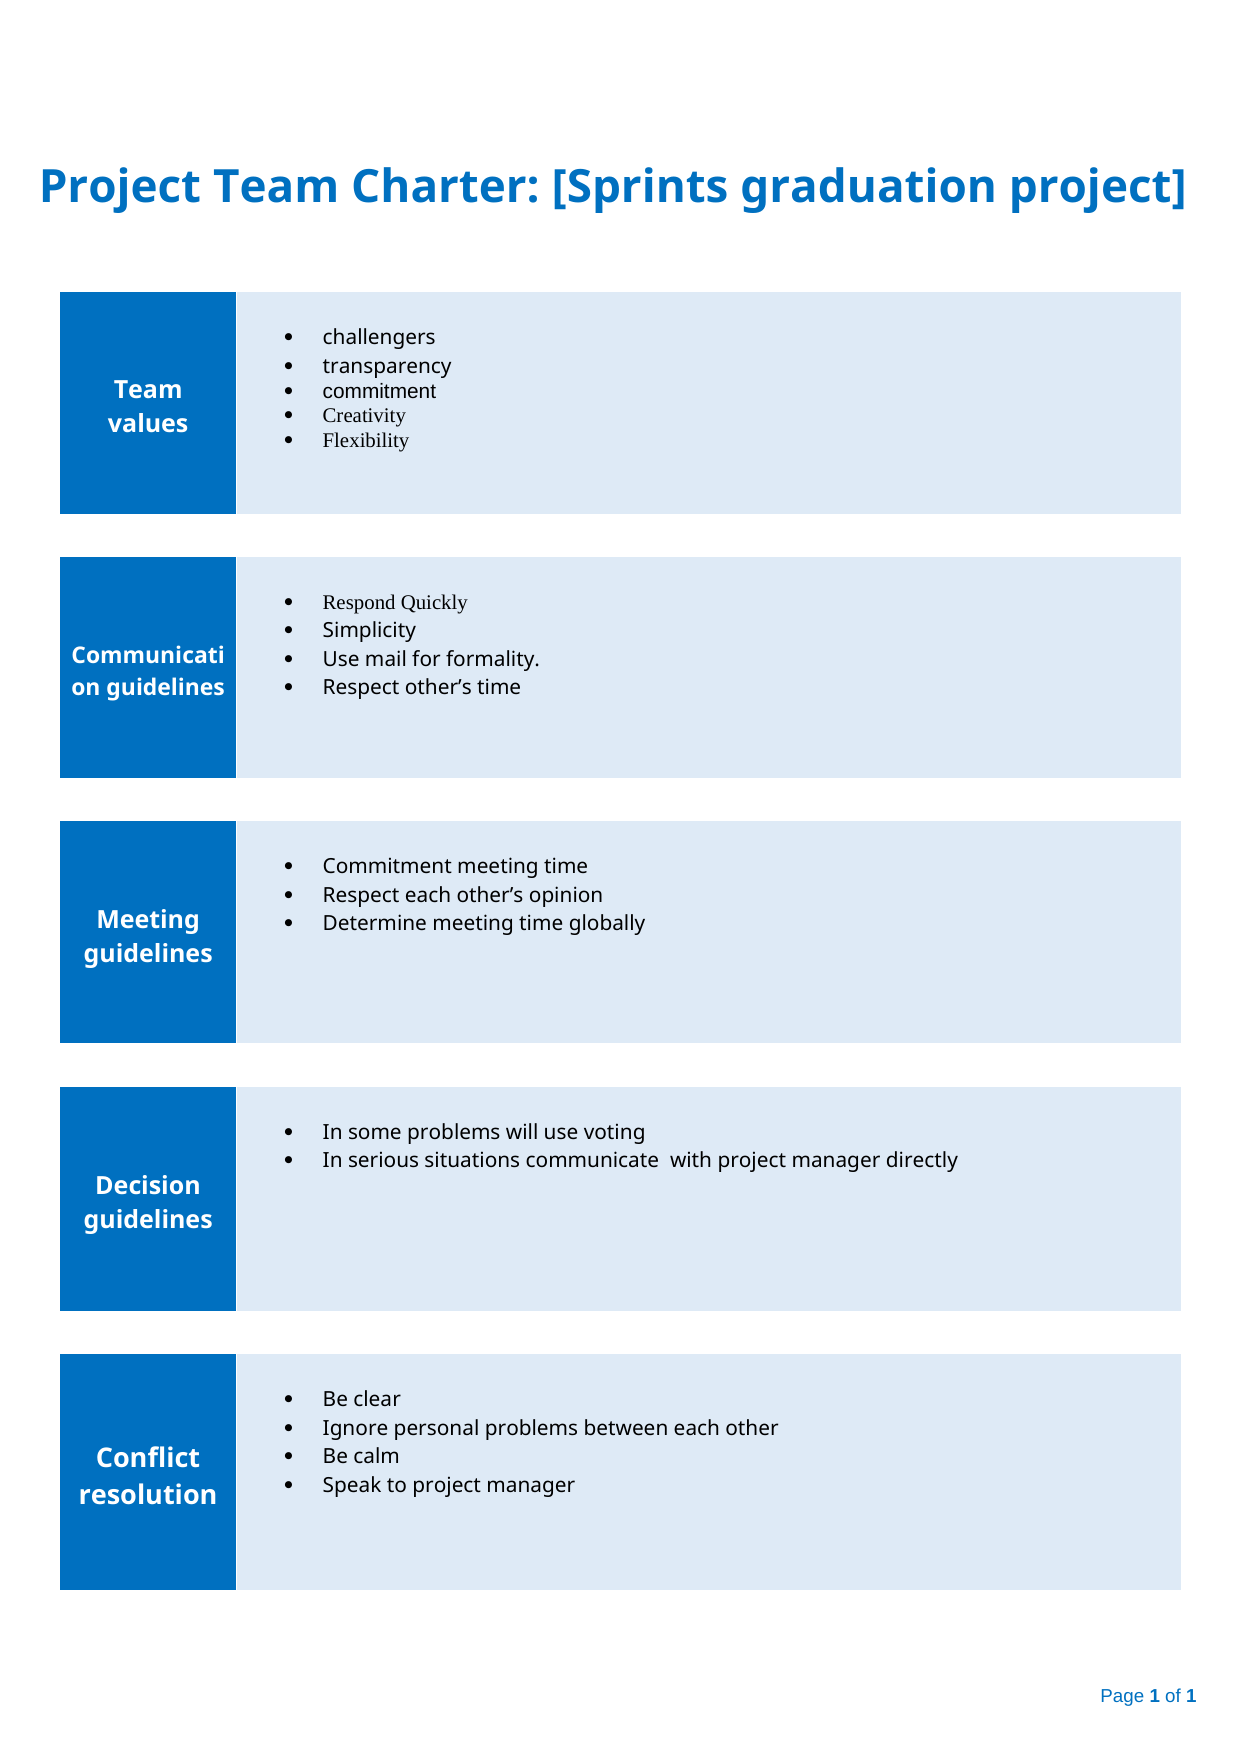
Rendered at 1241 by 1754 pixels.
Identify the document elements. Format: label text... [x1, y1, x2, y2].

table_header Team values [60, 292, 236, 514]
table_header Decision guidelines [60, 1087, 236, 1311]
table_header challengers transparency commitment Creativity Flexibility [237, 292, 1181, 514]
table_header Respond Quickly Simplicity Use mail for formality. Respect other’s time [237, 557, 1181, 778]
table_header In some problems will use voting In serious situations communicate with project manager directly [237, 1087, 1181, 1311]
table_header Communication guidelines [60, 557, 236, 778]
table_header Commitment meeting time Respect each other’s opinion Determine meeting time globally [237, 821, 1181, 1043]
table_header Meeting guidelines [60, 821, 236, 1043]
table_header Be clear Ignore personal problems between each other Be calm Speak to project manager [237, 1354, 1181, 1590]
text Project Team Charter: [Sprints graduation project] [29, 154, 1196, 216]
table_header Conflict resolution [60, 1354, 236, 1590]
